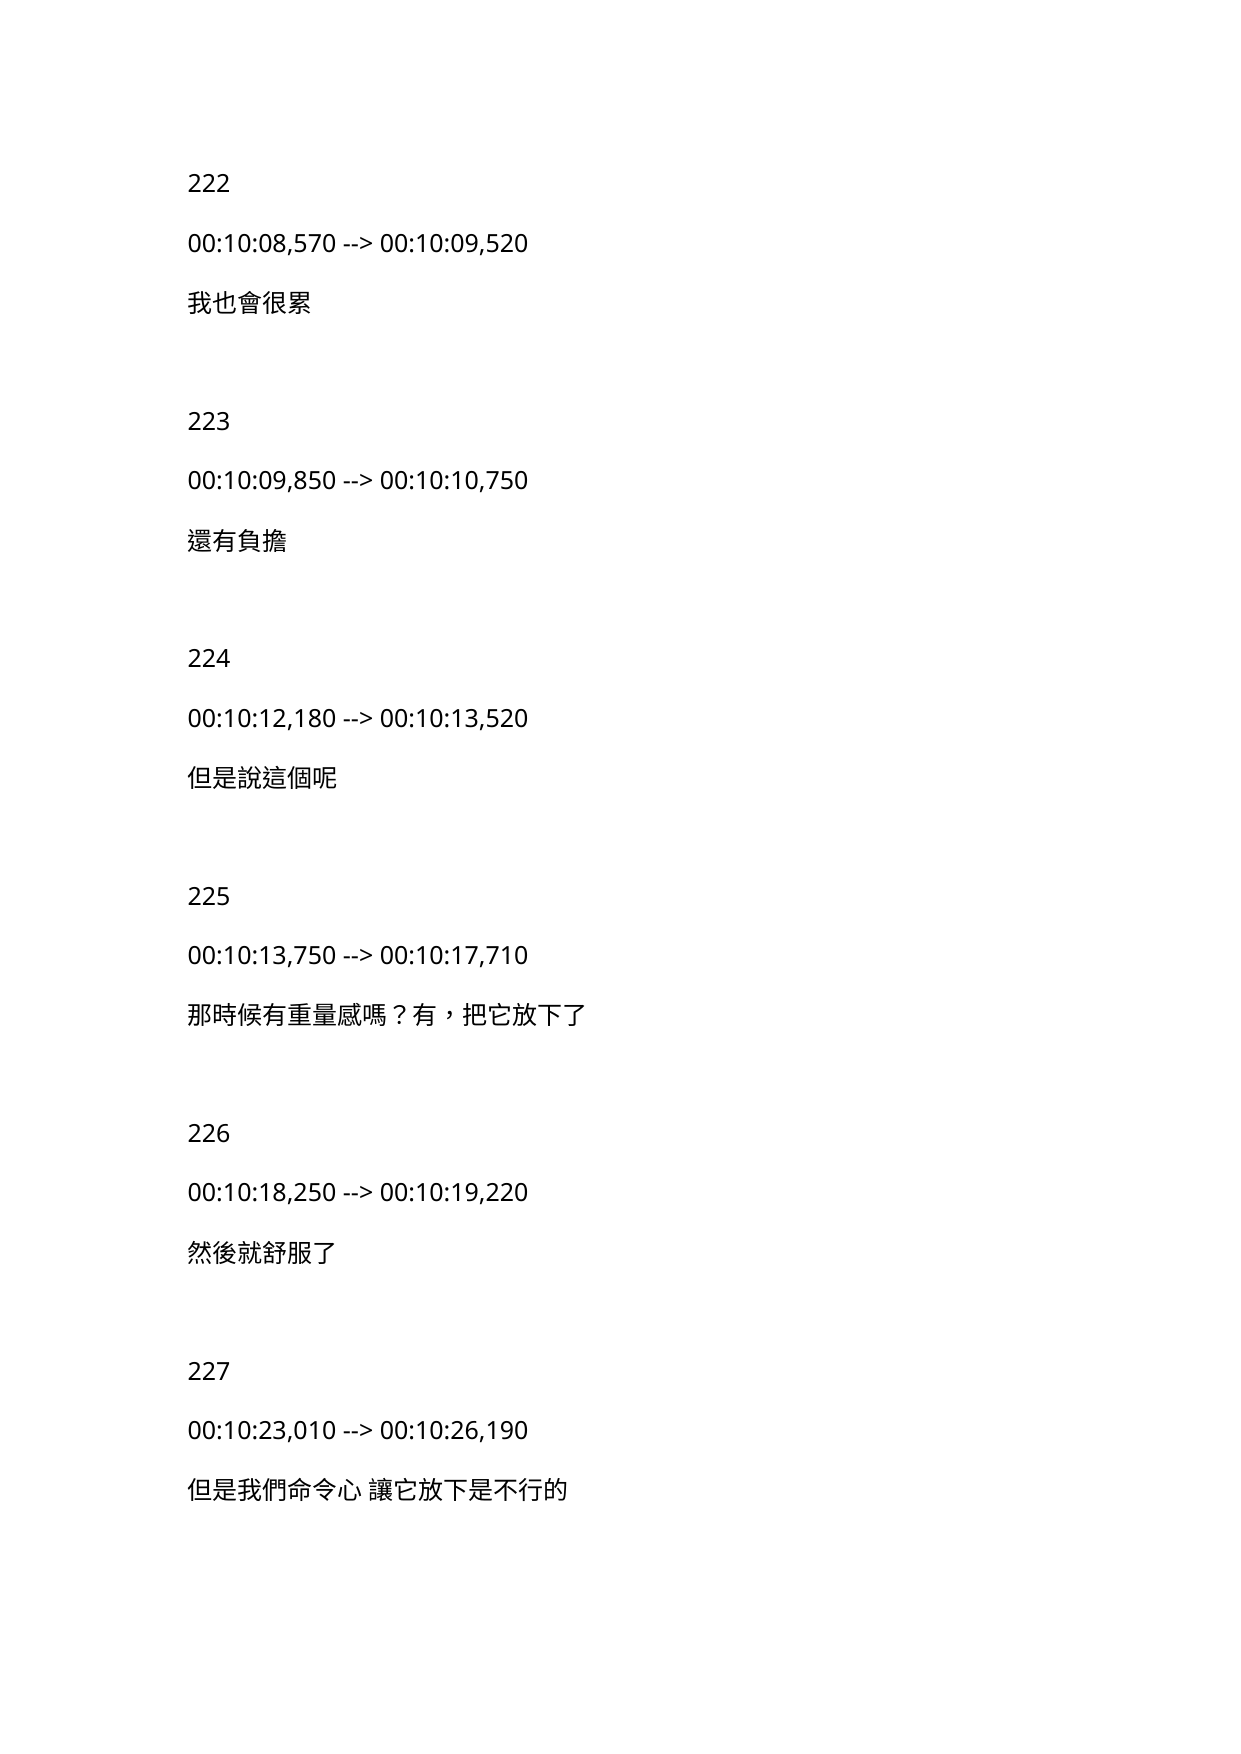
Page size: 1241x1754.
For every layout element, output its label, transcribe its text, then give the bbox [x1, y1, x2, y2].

text 那時候有重量感嗎？有，把它放下了 [187, 995, 1053, 1033]
text 00:10:08,570 --> 00:10:09,520 [187, 224, 1053, 261]
text 226 [187, 1114, 1053, 1152]
text 但是說這個呢 [187, 758, 1053, 795]
text 225 [187, 877, 1053, 914]
text 223 [187, 402, 1053, 439]
text 222 [187, 164, 1053, 202]
text 我也會很累 [187, 283, 1053, 321]
text 00:10:12,180 --> 00:10:13,520 [187, 698, 1053, 736]
text 還有負擔 [187, 520, 1053, 558]
text 00:10:18,250 --> 00:10:19,220 [187, 1173, 1053, 1211]
text 00:10:09,850 --> 00:10:10,750 [187, 461, 1053, 499]
text 227 [187, 1351, 1053, 1389]
text 224 [187, 639, 1053, 677]
text 但是我們命令心 讓它放下是不行的 [187, 1470, 1053, 1507]
text 00:10:23,010 --> 00:10:26,190 [187, 1411, 1053, 1448]
text 00:10:13,750 --> 00:10:17,710 [187, 936, 1053, 973]
text 然後就舒服了 [187, 1233, 1053, 1270]
